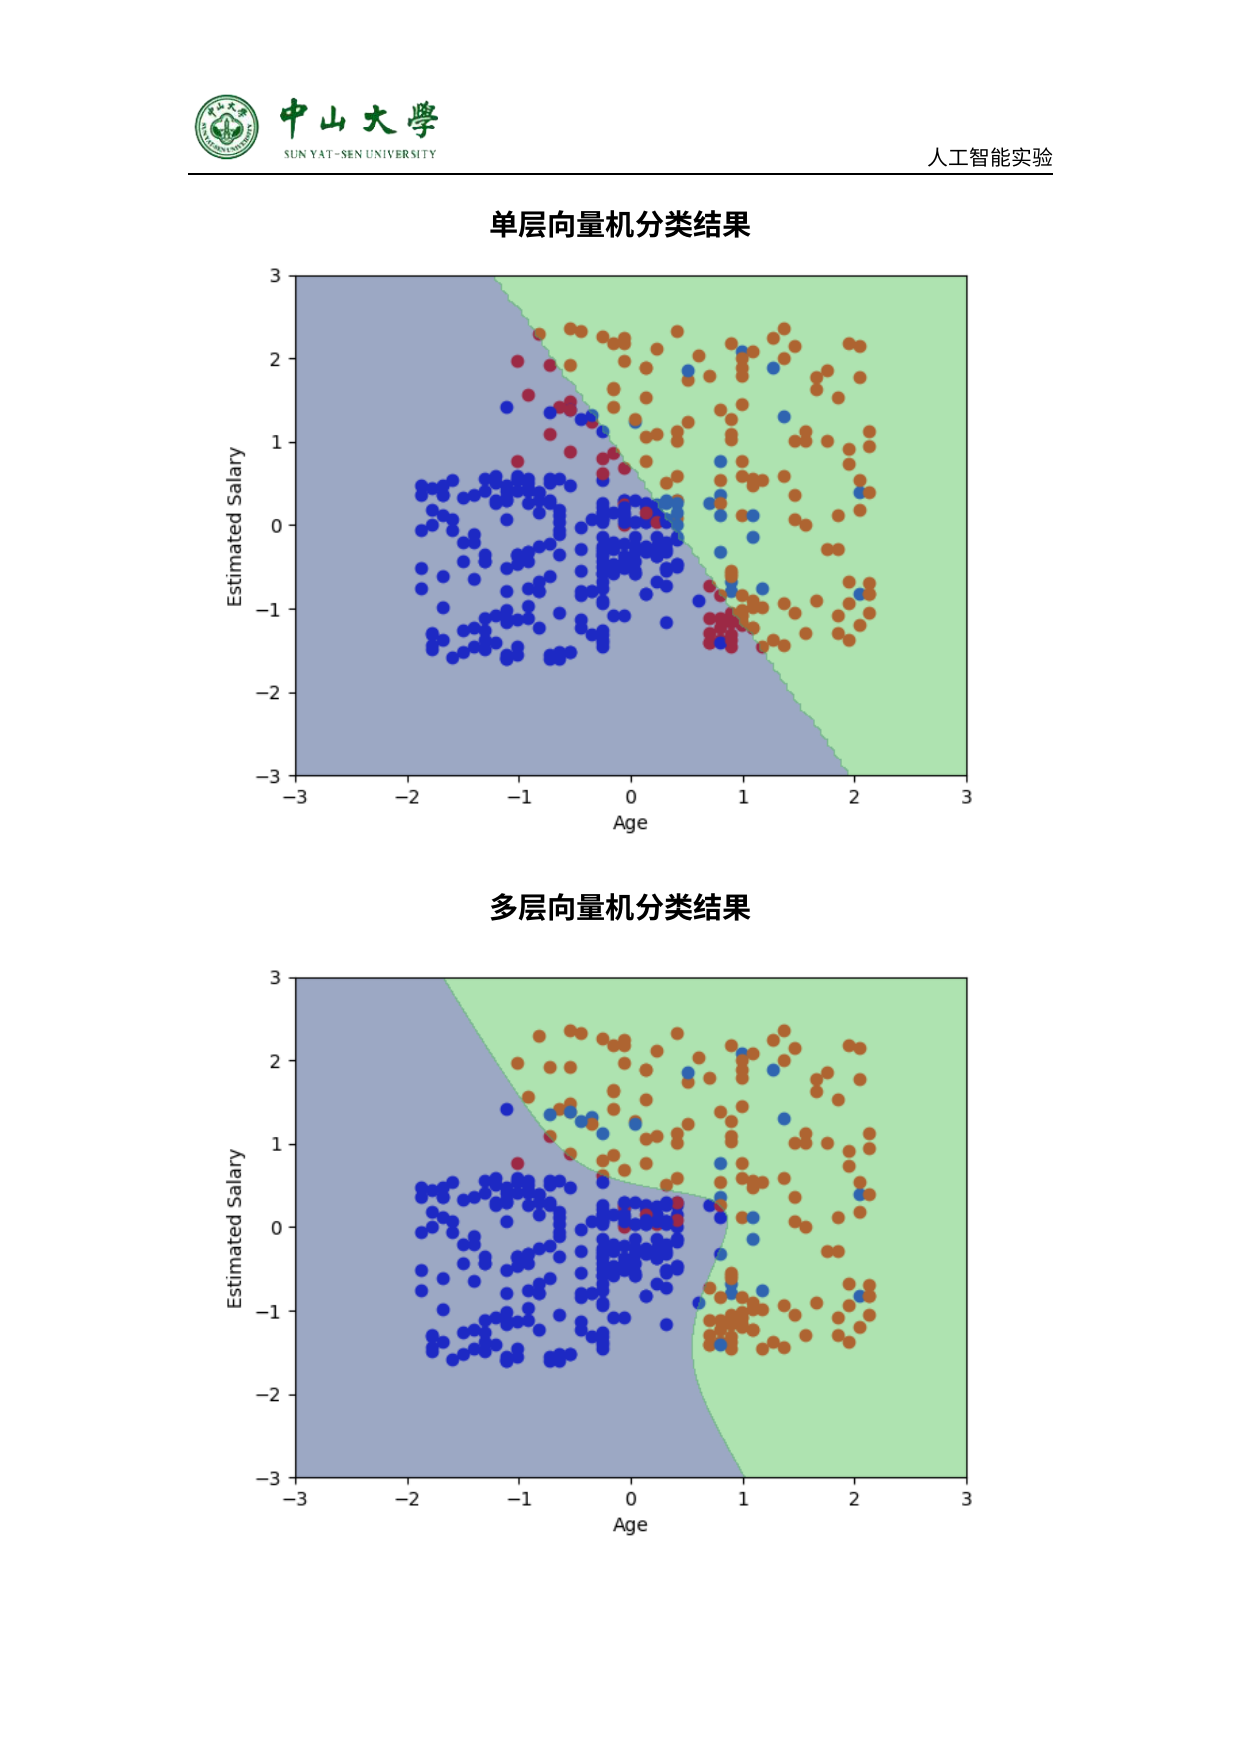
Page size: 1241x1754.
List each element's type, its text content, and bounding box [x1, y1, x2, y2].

text 多层向量机分类结果 [187, 873, 1053, 938]
picture [187, 88, 451, 166]
text 单层向量机分类结果 [187, 191, 1053, 255]
picture [187, 255, 1053, 847]
picture [187, 938, 1053, 1549]
